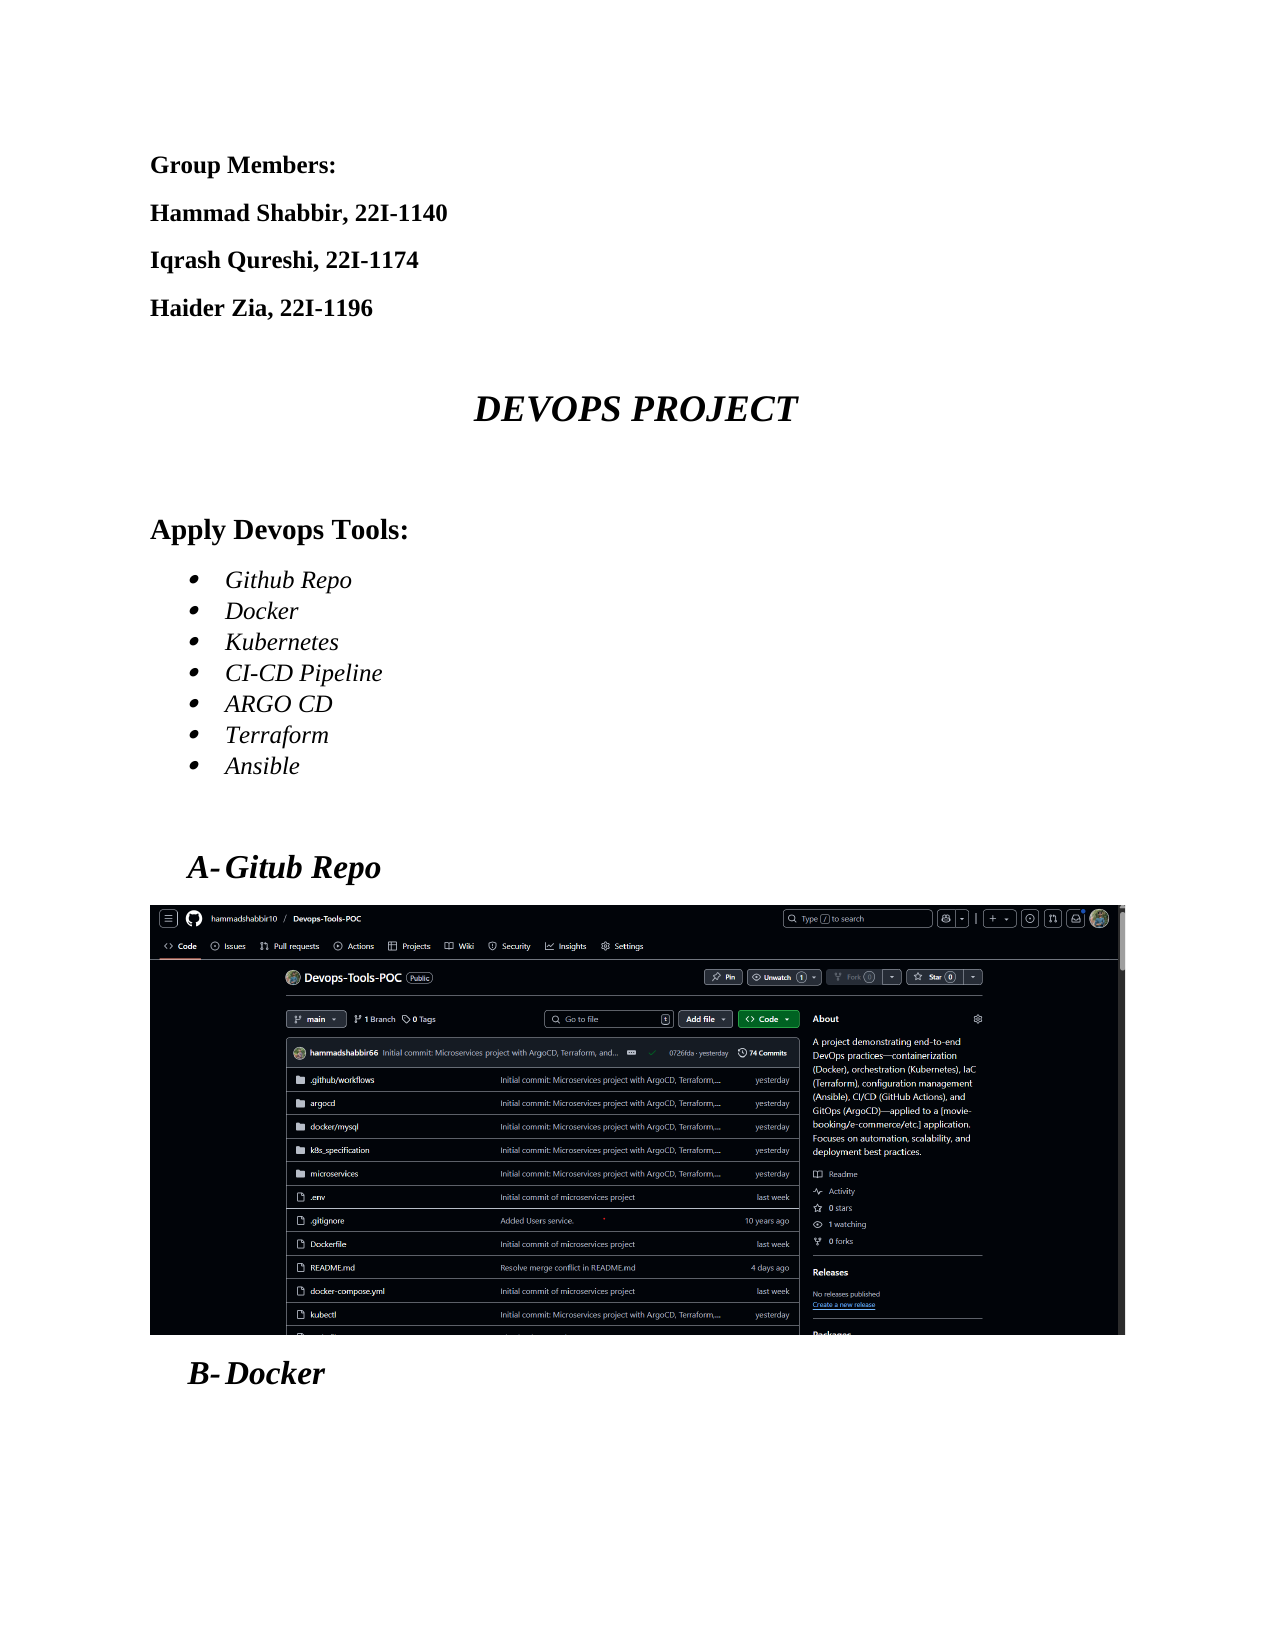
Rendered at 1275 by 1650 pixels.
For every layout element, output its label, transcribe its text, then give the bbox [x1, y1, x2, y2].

picture [150, 905, 1125, 1335]
list Gitub Repo [187, 847, 1125, 885]
text DEVOPS PROJECT [150, 386, 1125, 429]
list Ansible [187, 751, 1125, 780]
text Hammad Shabbir, 22I-1140 [150, 198, 1125, 226]
text Haider Zia, 22I-1196 [150, 293, 1125, 322]
text Apply Devops Tools: [150, 512, 1125, 546]
list Terraform [187, 720, 1125, 749]
text Iqrash Qureshi, 22I-1174 [150, 245, 1125, 274]
list Docker [187, 1353, 1125, 1392]
list Kubernetes [187, 627, 1125, 656]
list CI-CD Pipeline [187, 658, 1125, 687]
text Group Members: [150, 150, 1125, 179]
list Github Repo [187, 565, 1125, 594]
list Docker [187, 596, 1125, 625]
list ARGO CD [187, 689, 1125, 718]
